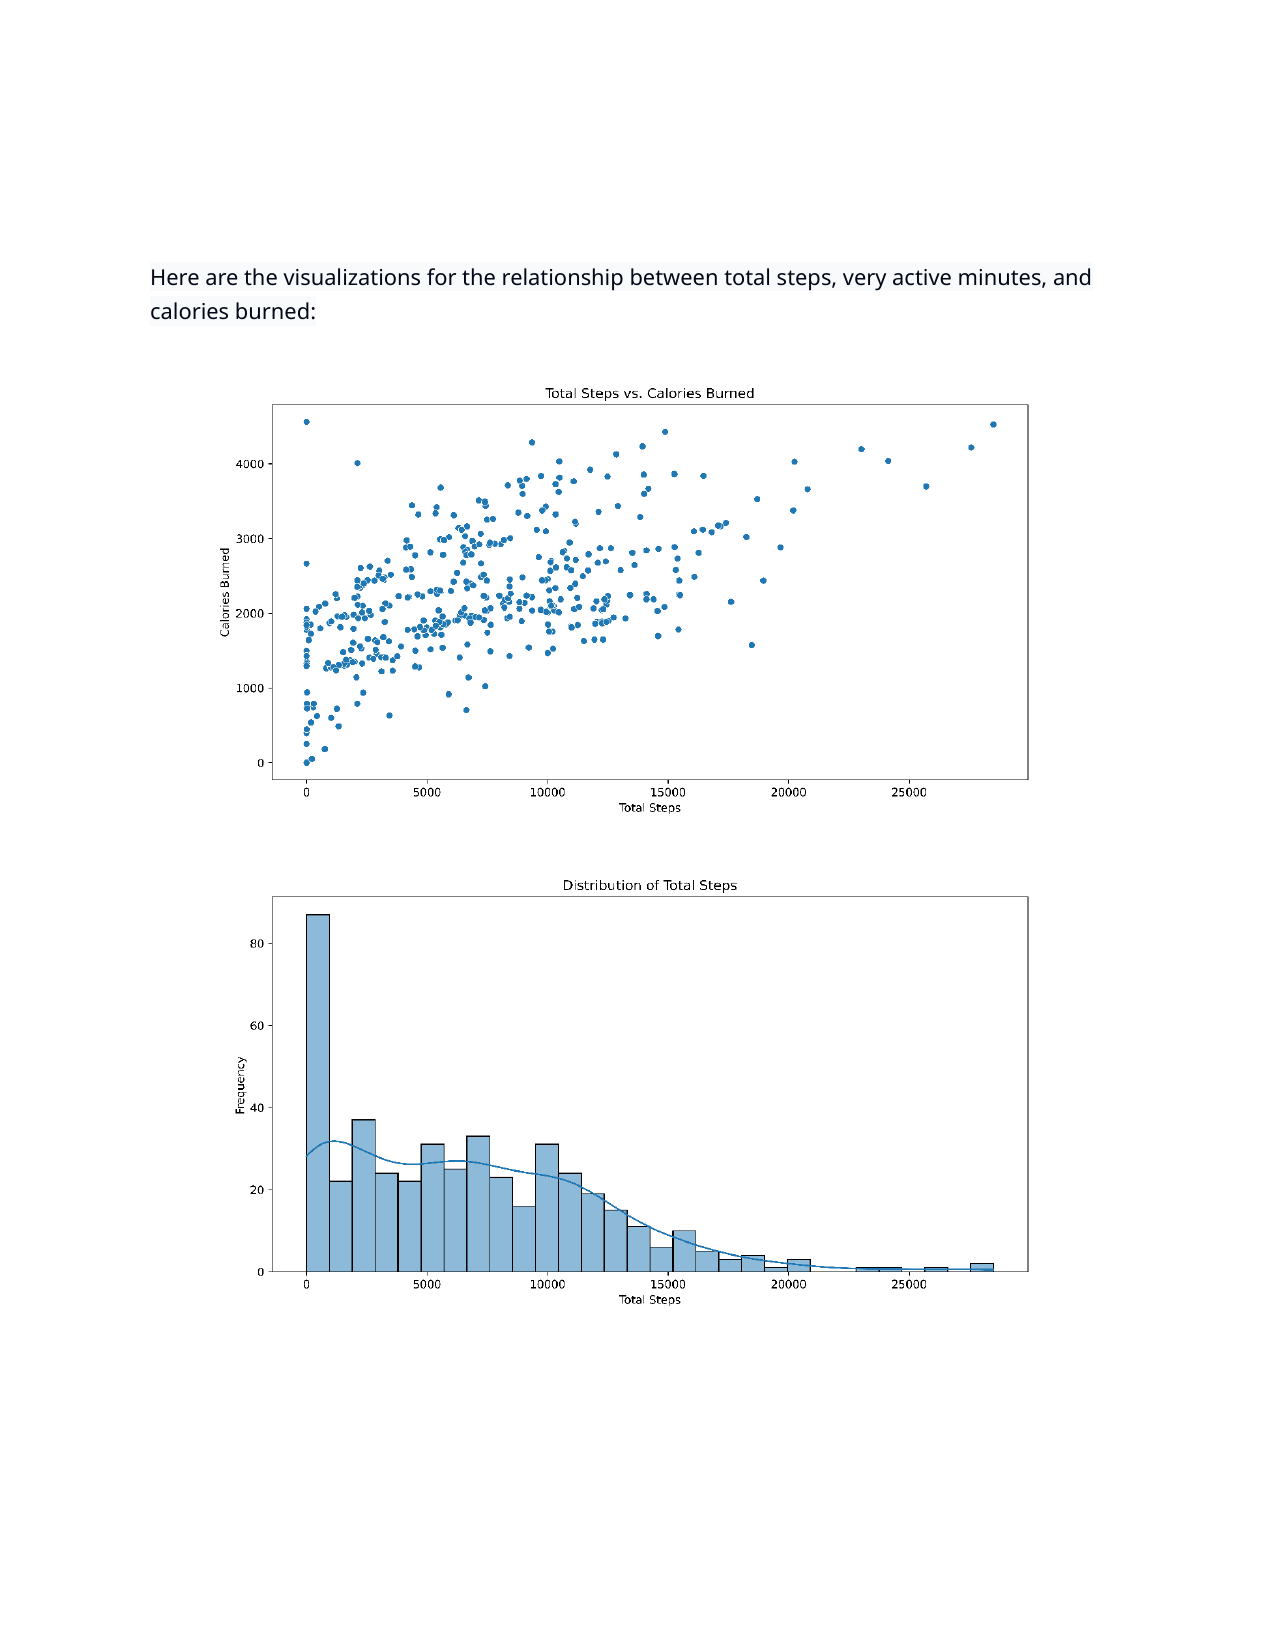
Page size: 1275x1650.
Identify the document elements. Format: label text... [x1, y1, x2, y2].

picture [150, 838, 1125, 1325]
picture [150, 346, 1125, 833]
text Here are the visualizations for the relationship between total steps, very active minutes, and calories burned: [150, 262, 1125, 326]
